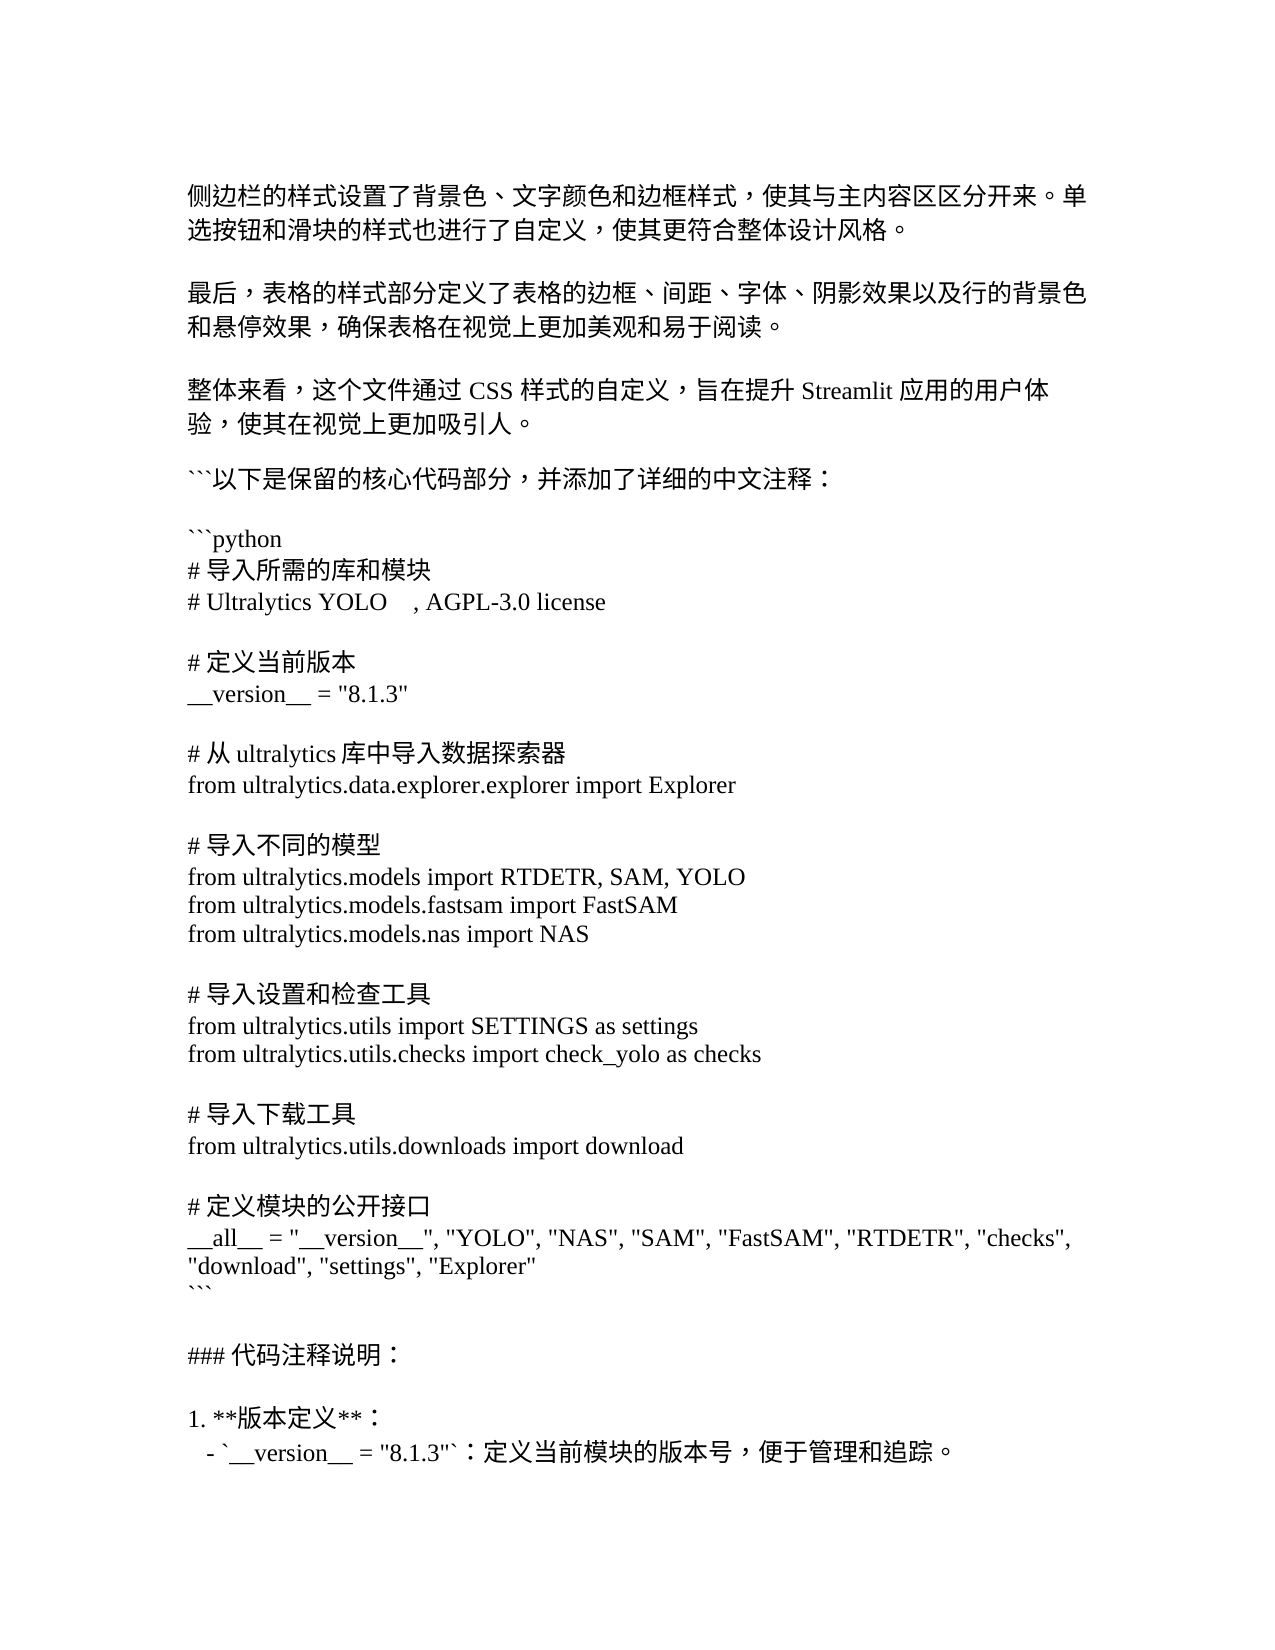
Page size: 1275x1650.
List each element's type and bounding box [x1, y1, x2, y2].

text [187, 461, 1087, 1497]
text [187, 150, 1087, 441]
